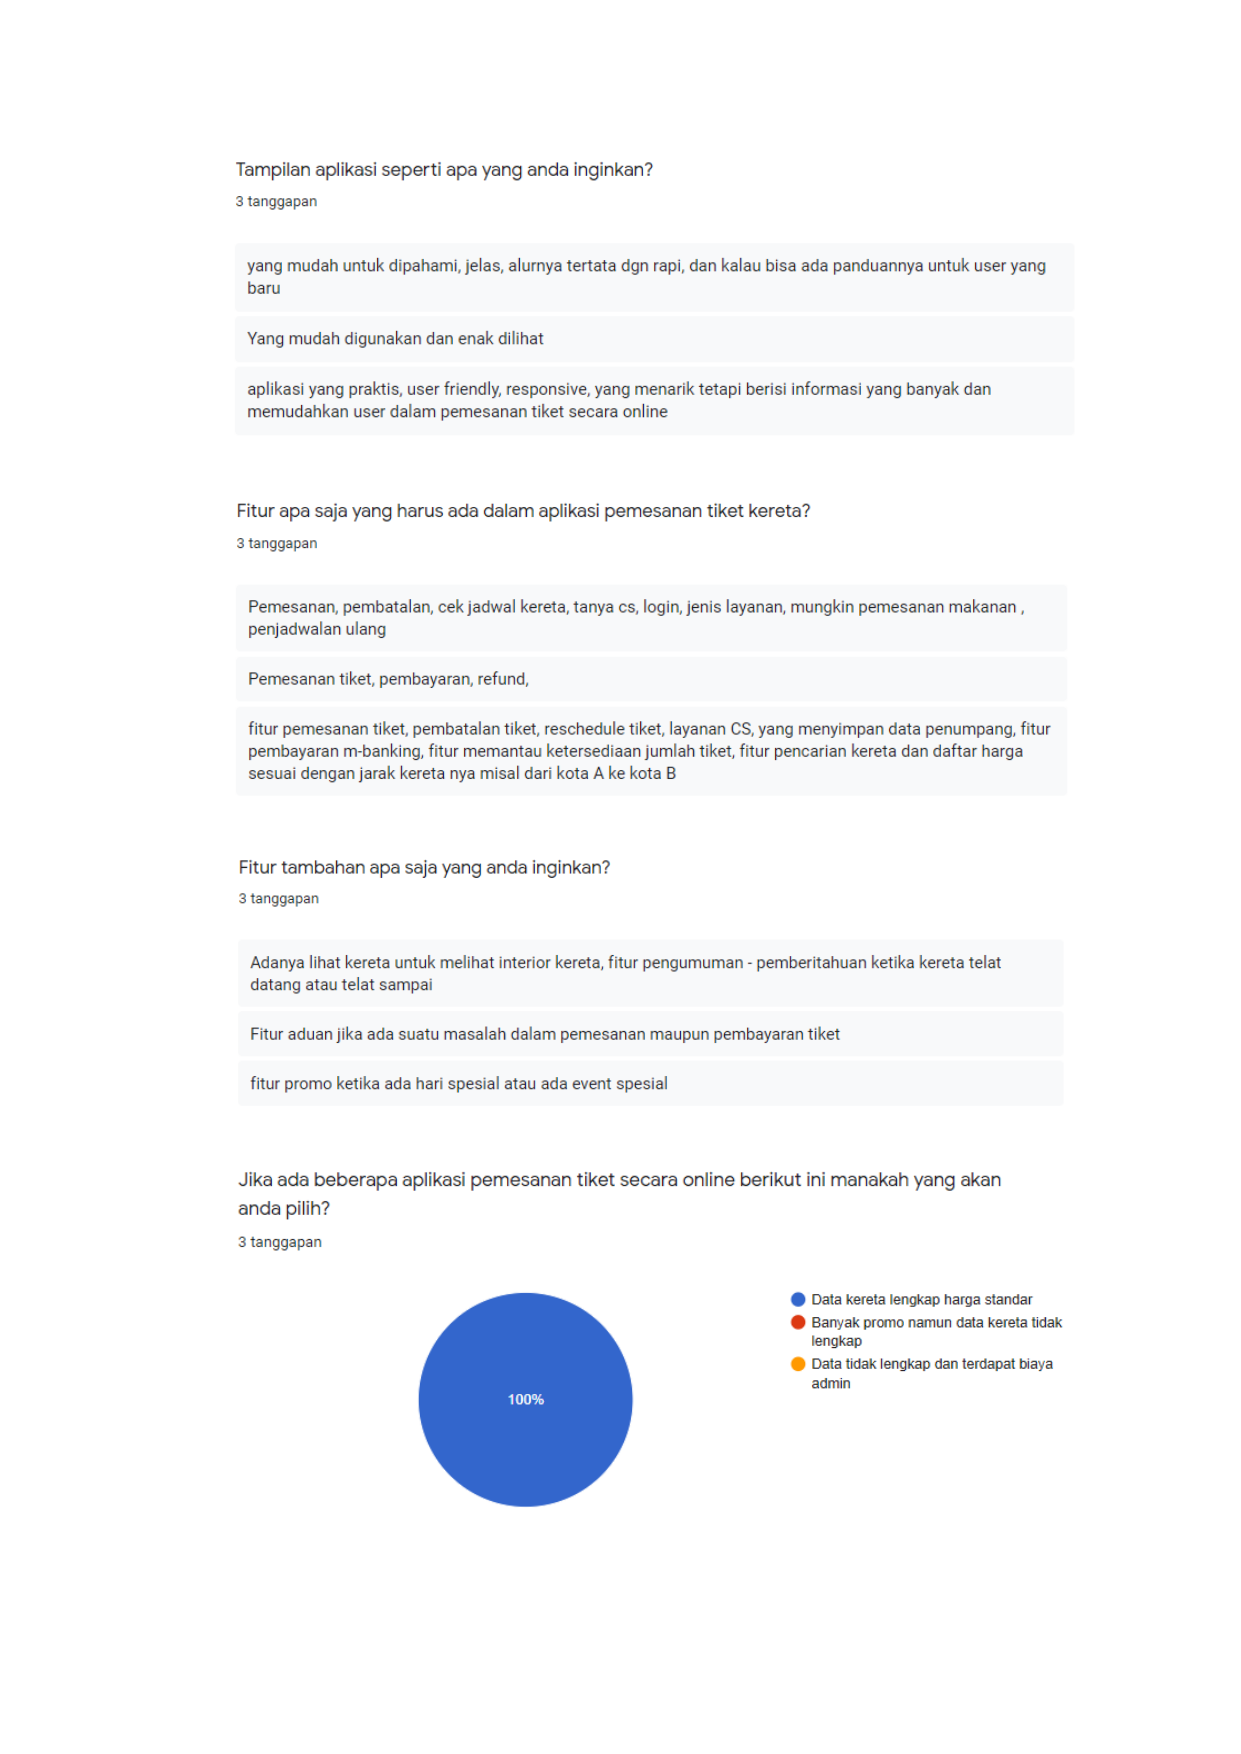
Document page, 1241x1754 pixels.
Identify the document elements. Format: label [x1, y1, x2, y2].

picture [225, 1155, 1068, 1524]
picture [225, 845, 1079, 1119]
picture [225, 150, 1089, 451]
picture [225, 487, 1086, 809]
